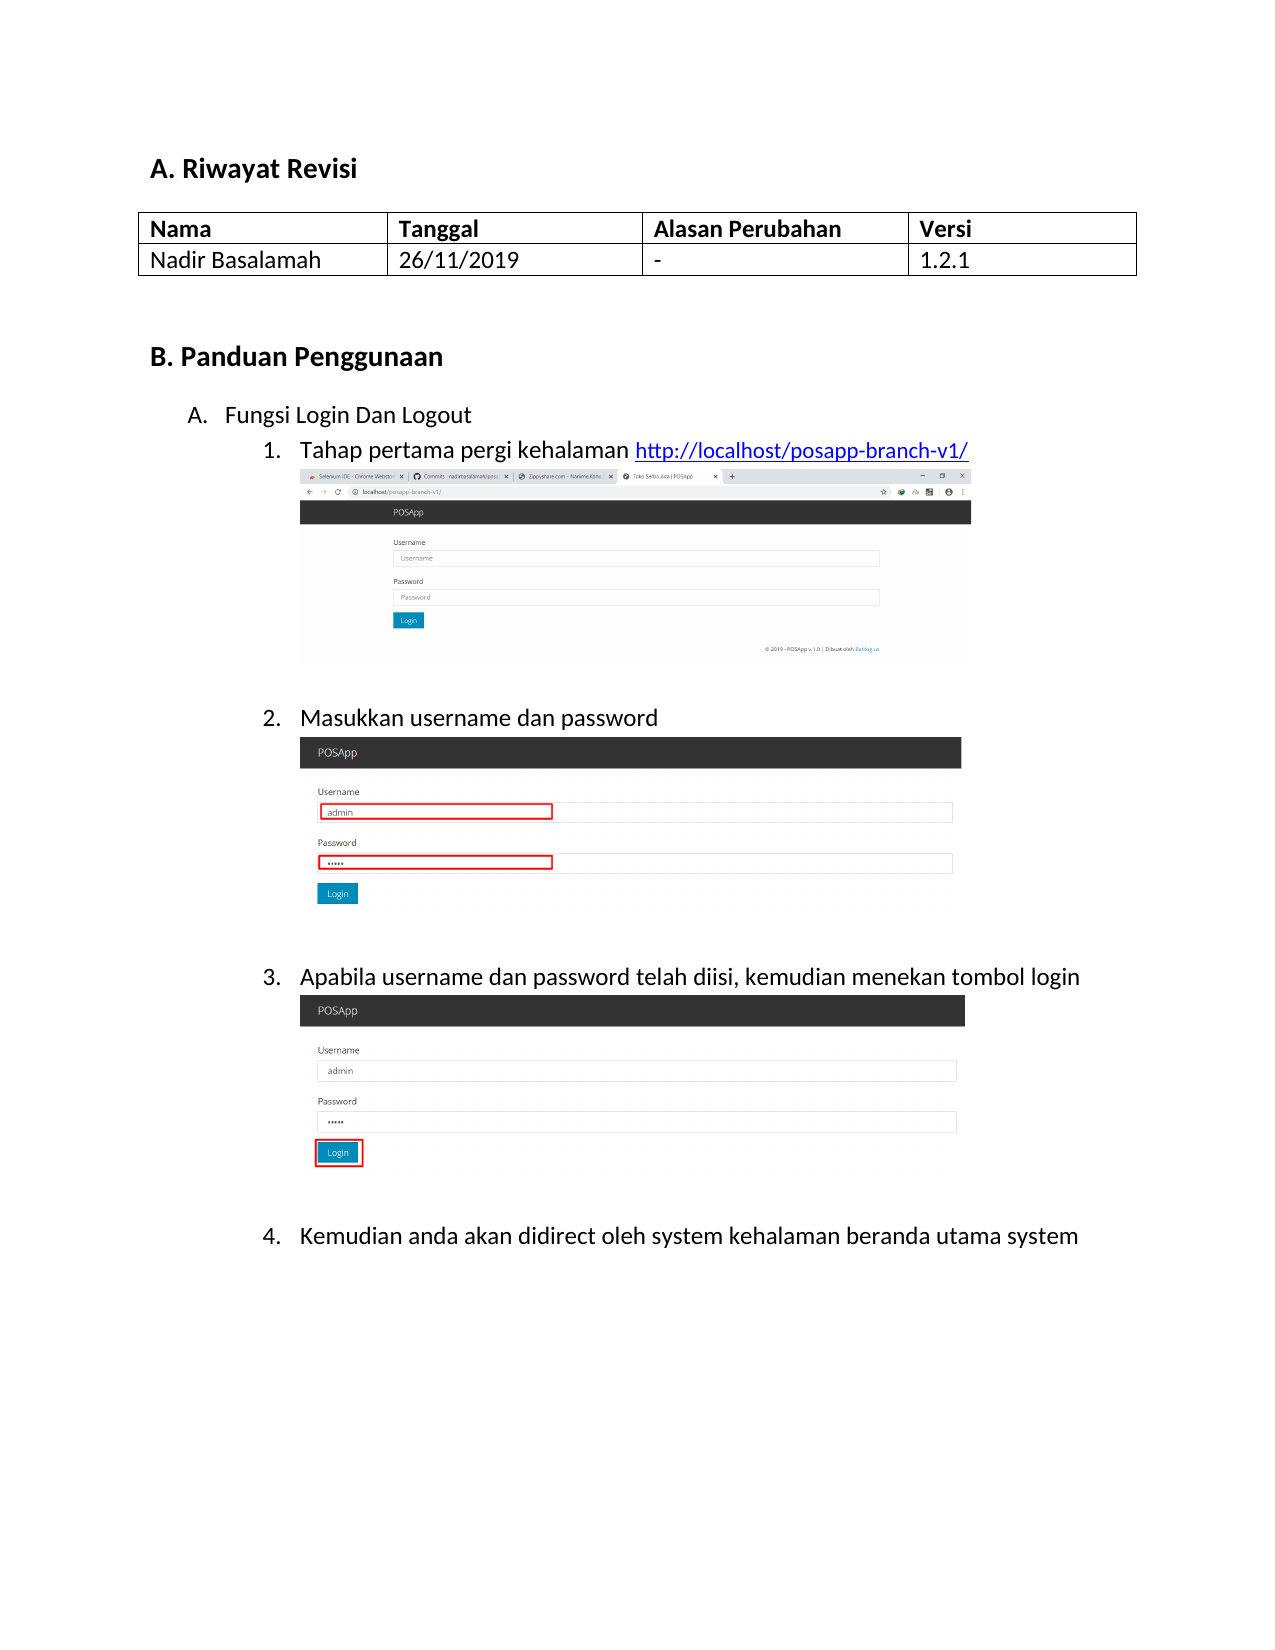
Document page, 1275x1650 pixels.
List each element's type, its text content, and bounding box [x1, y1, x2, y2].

table_header Nama [139, 213, 387, 243]
table_cell 1.2.1 [909, 244, 1136, 275]
list Kemudian anda akan didirect oleh system kehalaman beranda utama system [262, 1220, 1125, 1251]
table_header Alasan Perubahan [643, 213, 908, 243]
list Fungsi Login Dan Logout [187, 399, 1125, 430]
list Masukkan username dan password [262, 702, 1125, 733]
text B. Panduan Penggunaan [150, 338, 1125, 373]
table_header Tanggal [388, 213, 642, 243]
picture [300, 469, 972, 664]
list Apabila username dan password telah diisi, kemudian menekan tombol login [262, 961, 1125, 991]
table_cell 26/11/2019 [388, 244, 642, 275]
picture [300, 737, 962, 922]
text A. Riwayat Revisi [150, 150, 1125, 186]
picture [300, 995, 965, 1181]
table_cell Nadir Basalamah [139, 244, 387, 275]
table_header Versi [909, 213, 1136, 243]
list Tahap pertama pergi kehalaman http://localhost/posapp-branch-v1/ [262, 434, 1125, 465]
table_cell - [643, 244, 908, 275]
